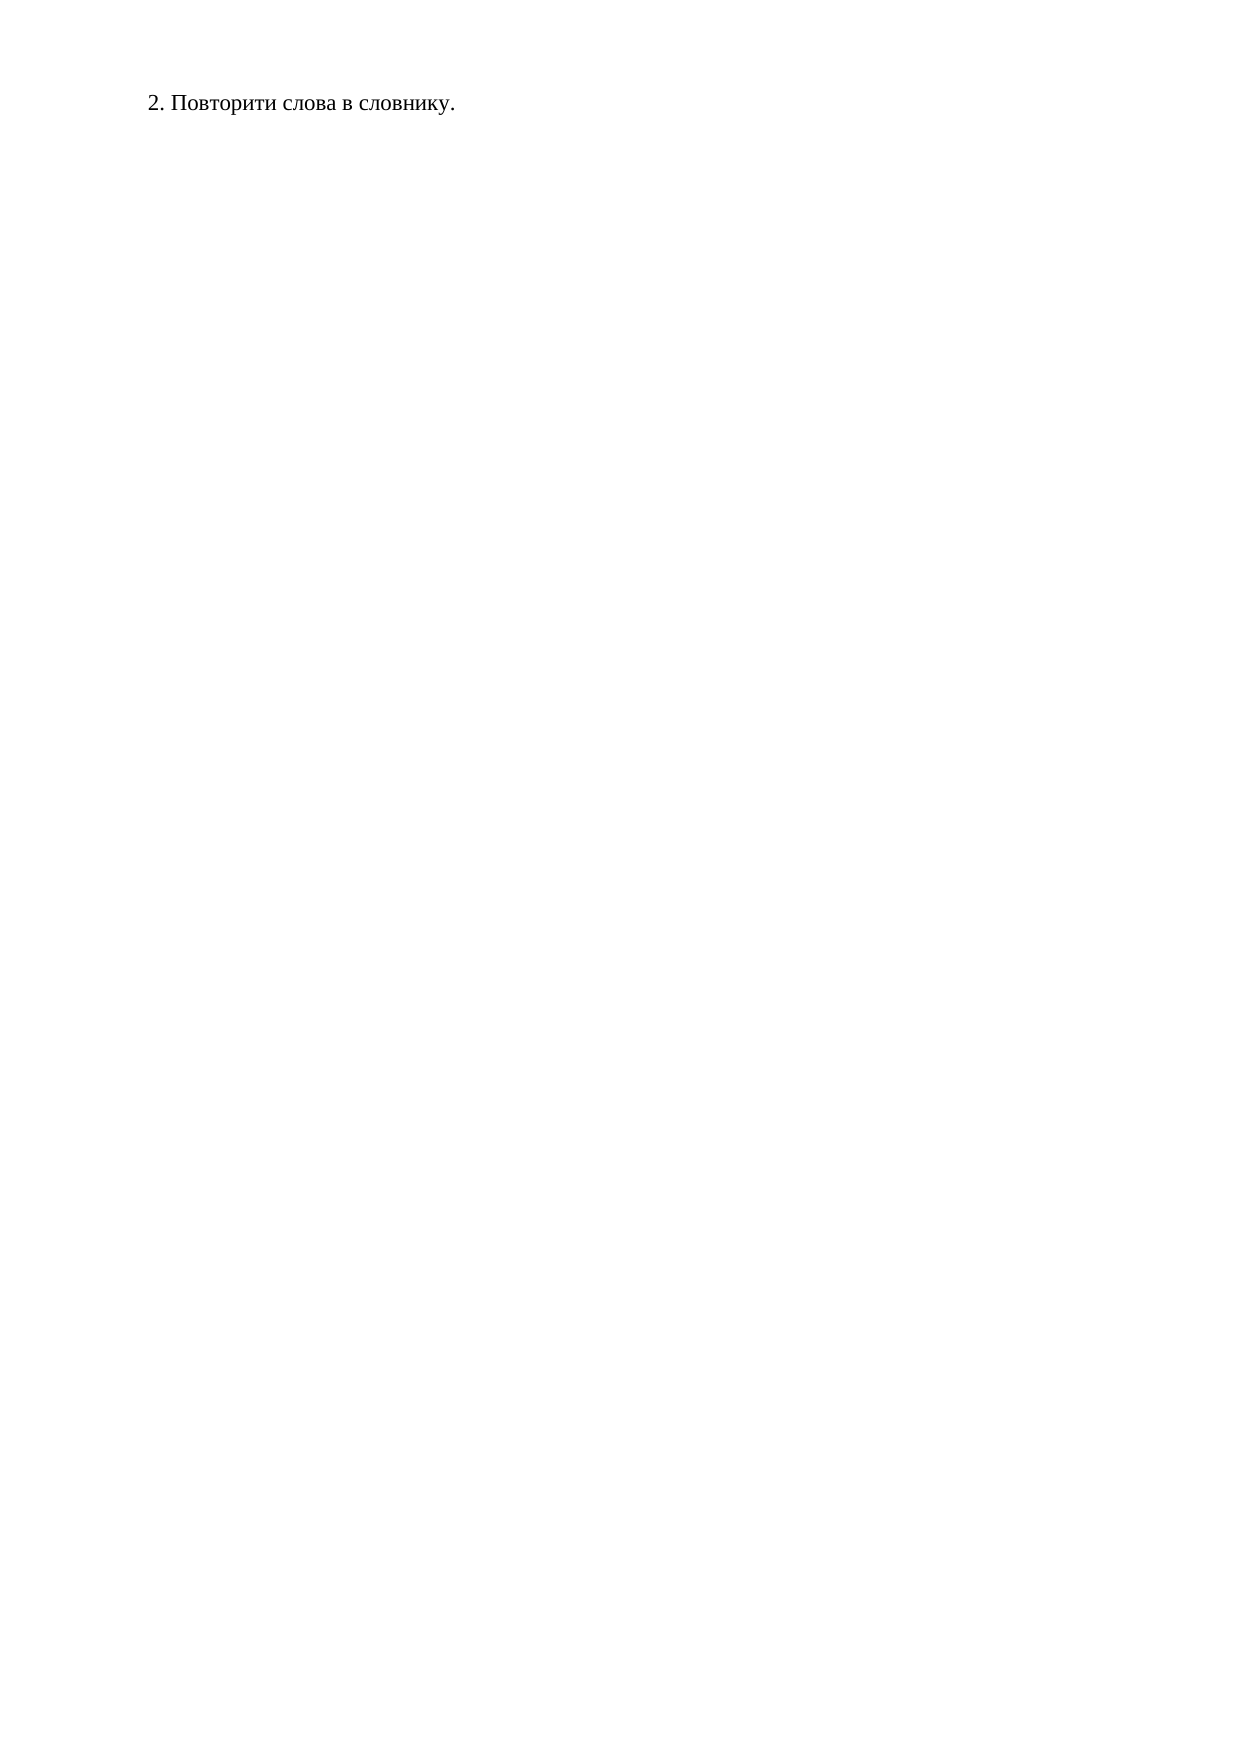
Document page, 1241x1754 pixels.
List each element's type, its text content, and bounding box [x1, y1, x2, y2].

text 2. Повторити слова в словнику. [148, 88, 1152, 115]
